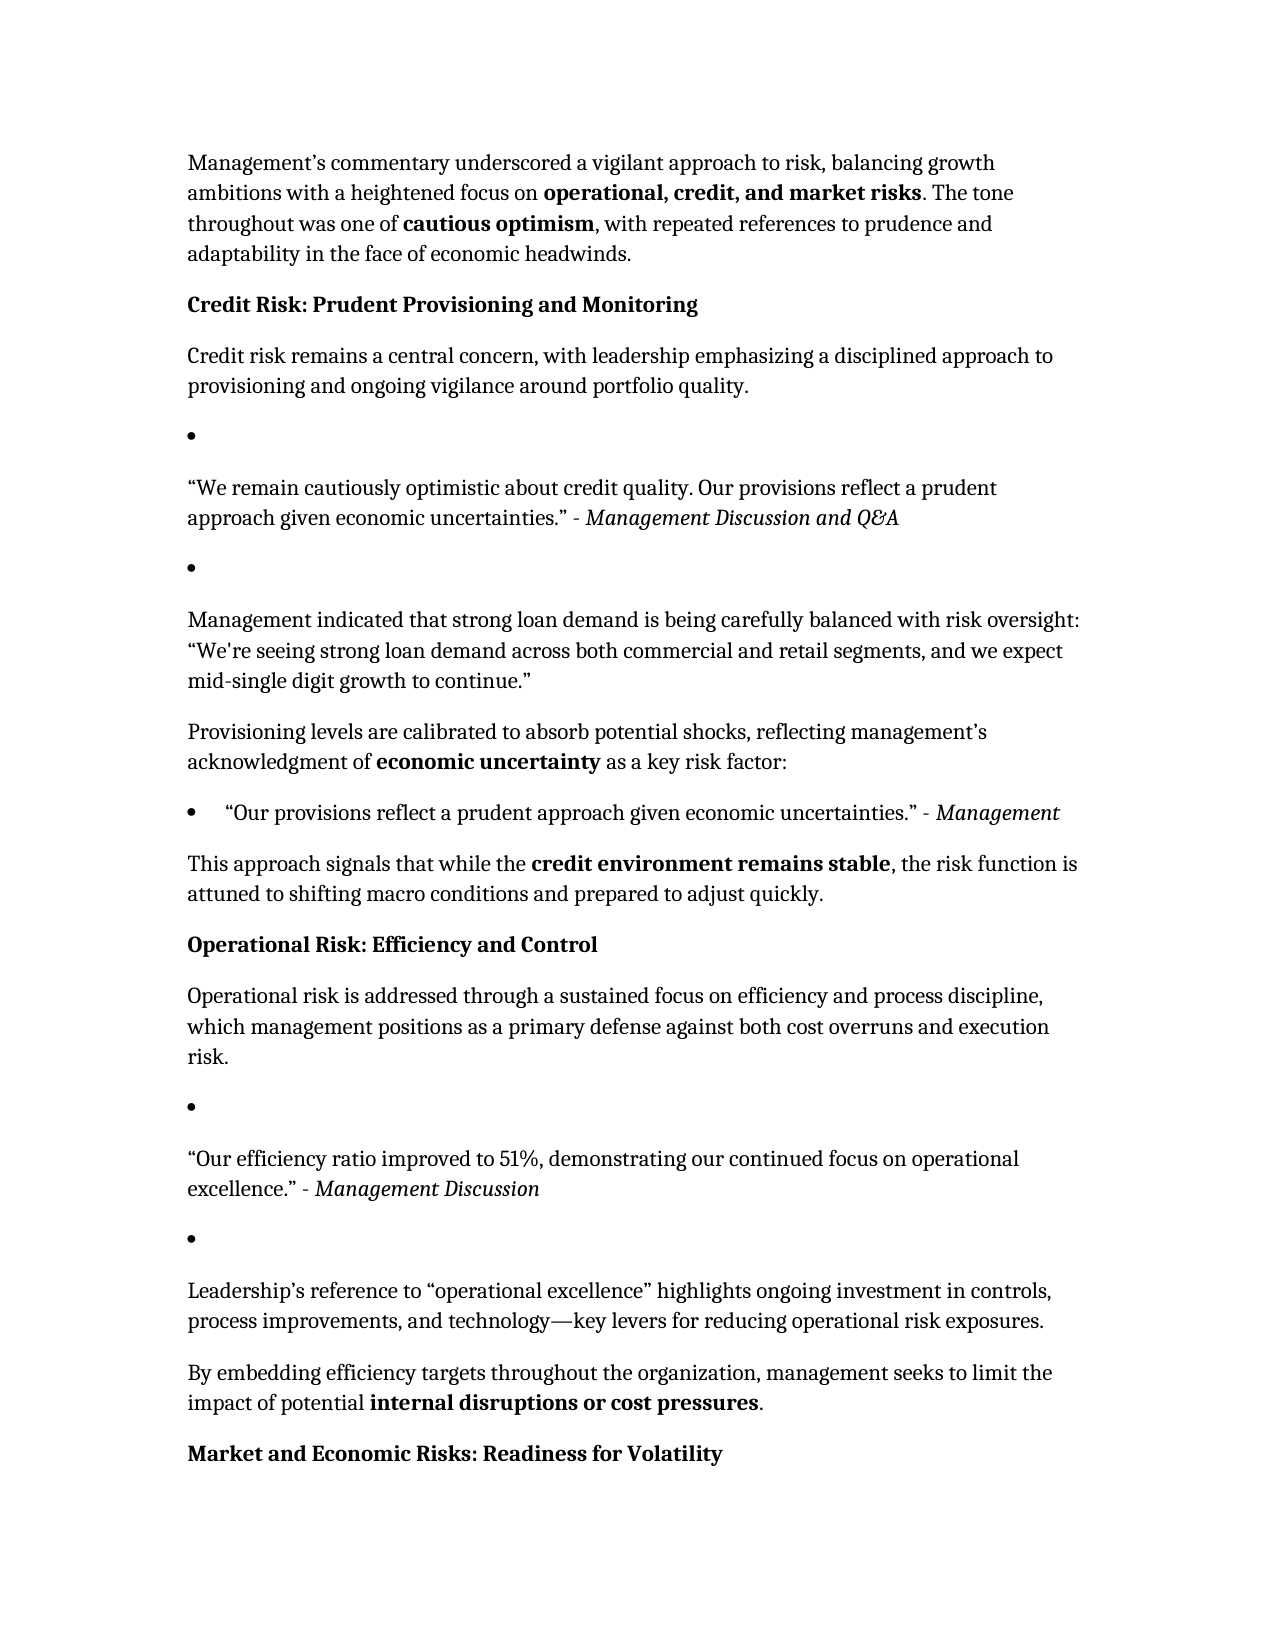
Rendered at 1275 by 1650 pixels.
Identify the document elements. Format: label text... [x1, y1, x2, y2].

text Management’s commentary underscored a vigilant approach to risk, balancing growth ambitions with a heightened focus on operational, credit, and market risks. The tone throughout was one of cautious optimism, with repeated references to prudence and adaptability in the face of economic headwinds. [187, 150, 1087, 267]
list “Our provisions reflect a prudent approach given economic uncertainties.” - Management [187, 800, 1087, 826]
text By embedding efficiency targets throughout the organization, management seeks to limit the impact of potential internal disruptions or cost pressures. [187, 1359, 1087, 1416]
text Market and Economic Risks: Readiness for Volatility [187, 1441, 1087, 1467]
text Provisioning levels are calibrated to absorb potential shocks, reflecting management’s acknowledgment of economic uncertainty as a key risk factor: [187, 719, 1087, 775]
text “Our efficiency ratio improved to 51%, demonstrating our continued focus on operational excellence.” - Management Discussion [187, 1146, 1087, 1202]
text Leadership’s reference to “operational excellence” highlights ongoing investment in controls, process improvements, and technology—key levers for reducing operational risk exposures. [187, 1278, 1087, 1335]
text “We remain cautiously optimistic about credit quality. Our provisions reflect a prudent approach given economic uncertainties.” - Management Discussion and Q&A [187, 475, 1087, 532]
text Credit Risk: Prudent Provisioning and Monitoring [187, 292, 1087, 318]
text Credit risk remains a central concern, with leadership emphasizing a disciplined approach to provisioning and ongoing vigilance around portfolio quality. [187, 343, 1087, 399]
text This approach signals that while the credit environment remains stable, the risk function is attuned to shifting macro conditions and prepared to adjust quickly. [187, 851, 1087, 908]
text Operational risk is addressed through a sustained focus on efficiency and process discipline, which management positions as a primary defense against both cost overruns and execution risk. [187, 983, 1087, 1070]
text Operational Risk: Efficiency and Control [187, 932, 1087, 959]
text Management indicated that strong loan demand is being carefully balanced with risk oversight: “We're seeing strong loan demand across both commercial and retail segments, and we expect mid-single digit growth to continue.” [187, 607, 1087, 694]
